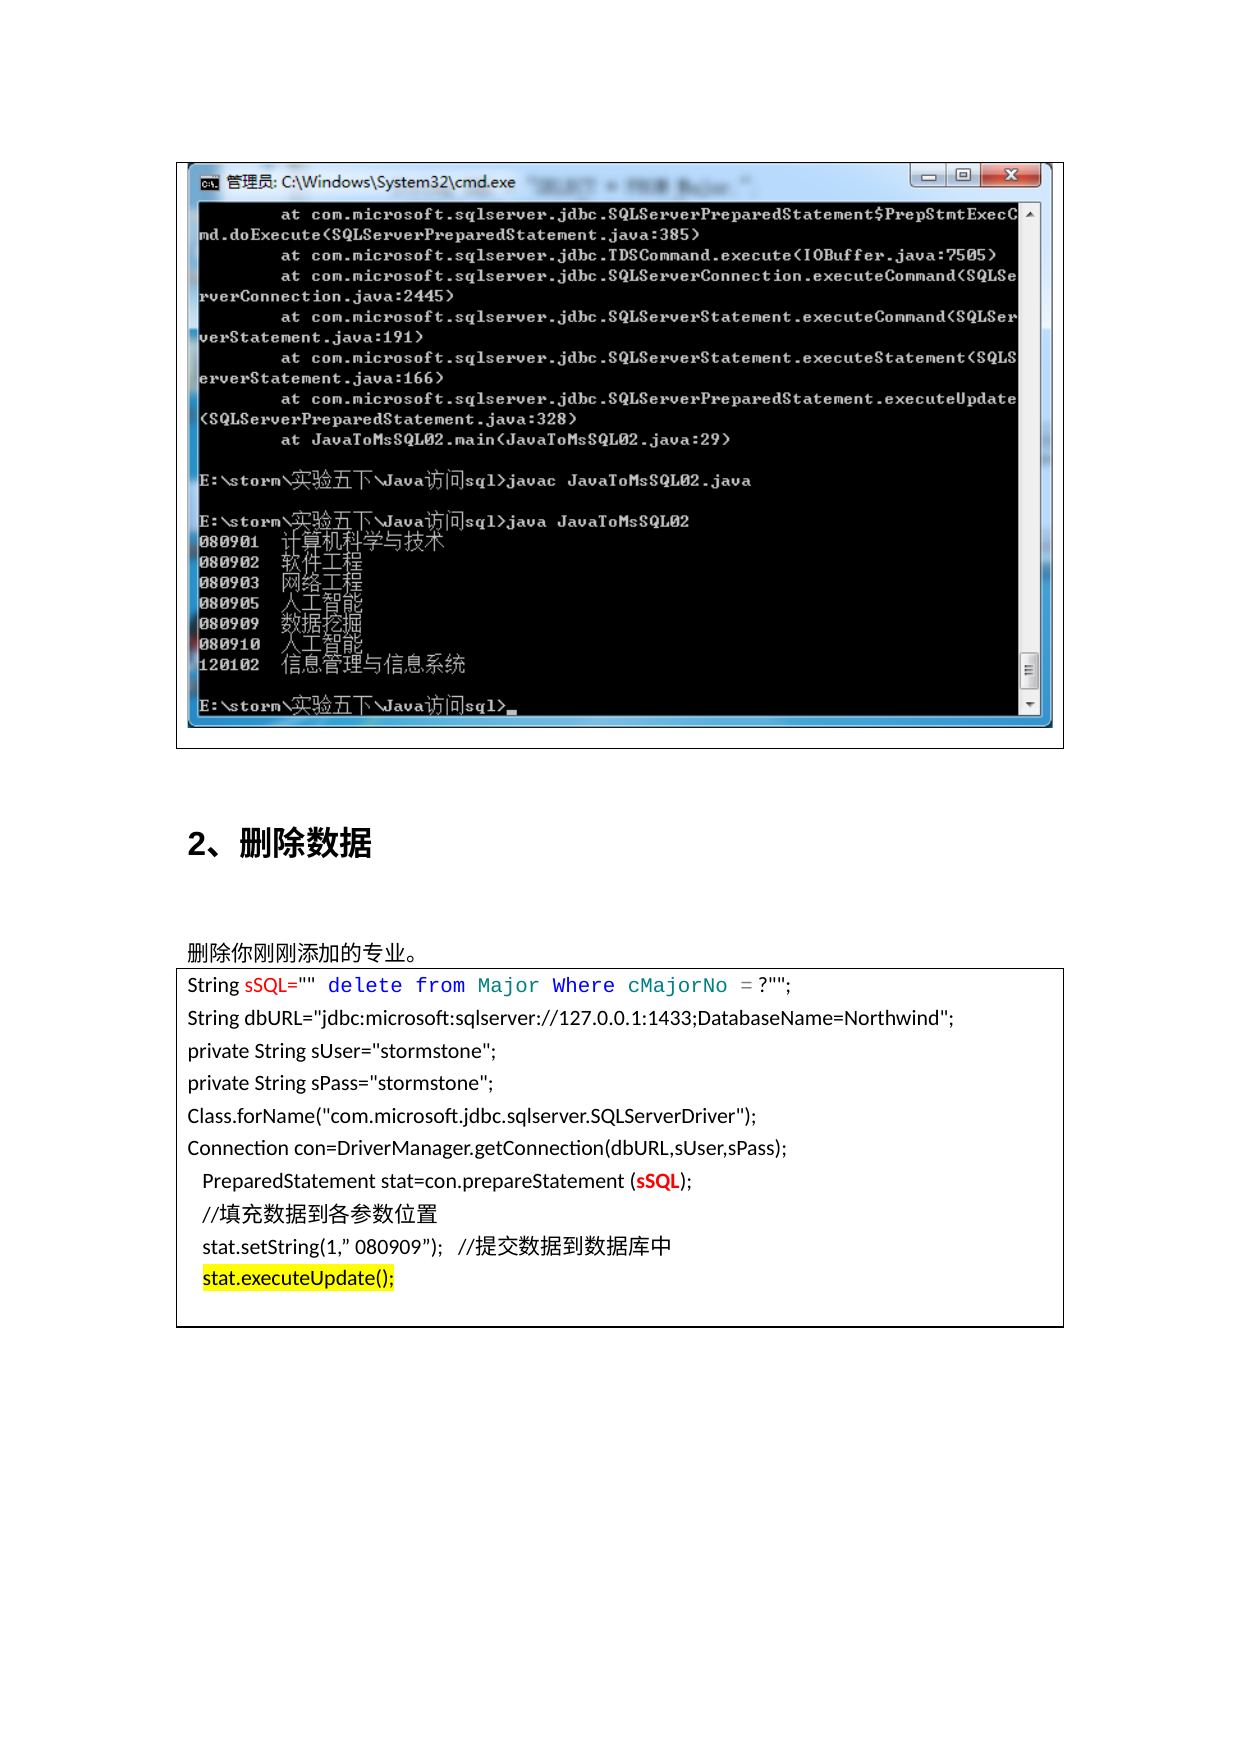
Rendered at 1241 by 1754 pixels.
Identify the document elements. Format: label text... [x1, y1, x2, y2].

table_header String sSQL="" delete from Major Where cMajorNo = ?""; String dbURL="jdbc:microsoft:sqlserver://127.0.0.1:1433;DatabaseName=Northwind"; private String sUser="stormstone"; private String sPass="stormstone"; Class.forName("com.microsoft.jdbc.sqlserver.SQLServerDriver"); Connection con=DriverManager.getConnection(dbURL,sUser,sPass); PreparedStatement stat=con.prepareStatement (sSQL); //填充数据到各参数位置 stat.setString(1,” 080909”); //提交数据到数据库中 stat.executeUpdate(); [177, 969, 1063, 1326]
subtitle 2、删除数据 [187, 809, 1053, 874]
picture [187, 163, 1053, 728]
text 删除你刚刚添加的专业。 [187, 935, 1053, 968]
table_cell [177, 163, 1063, 748]
